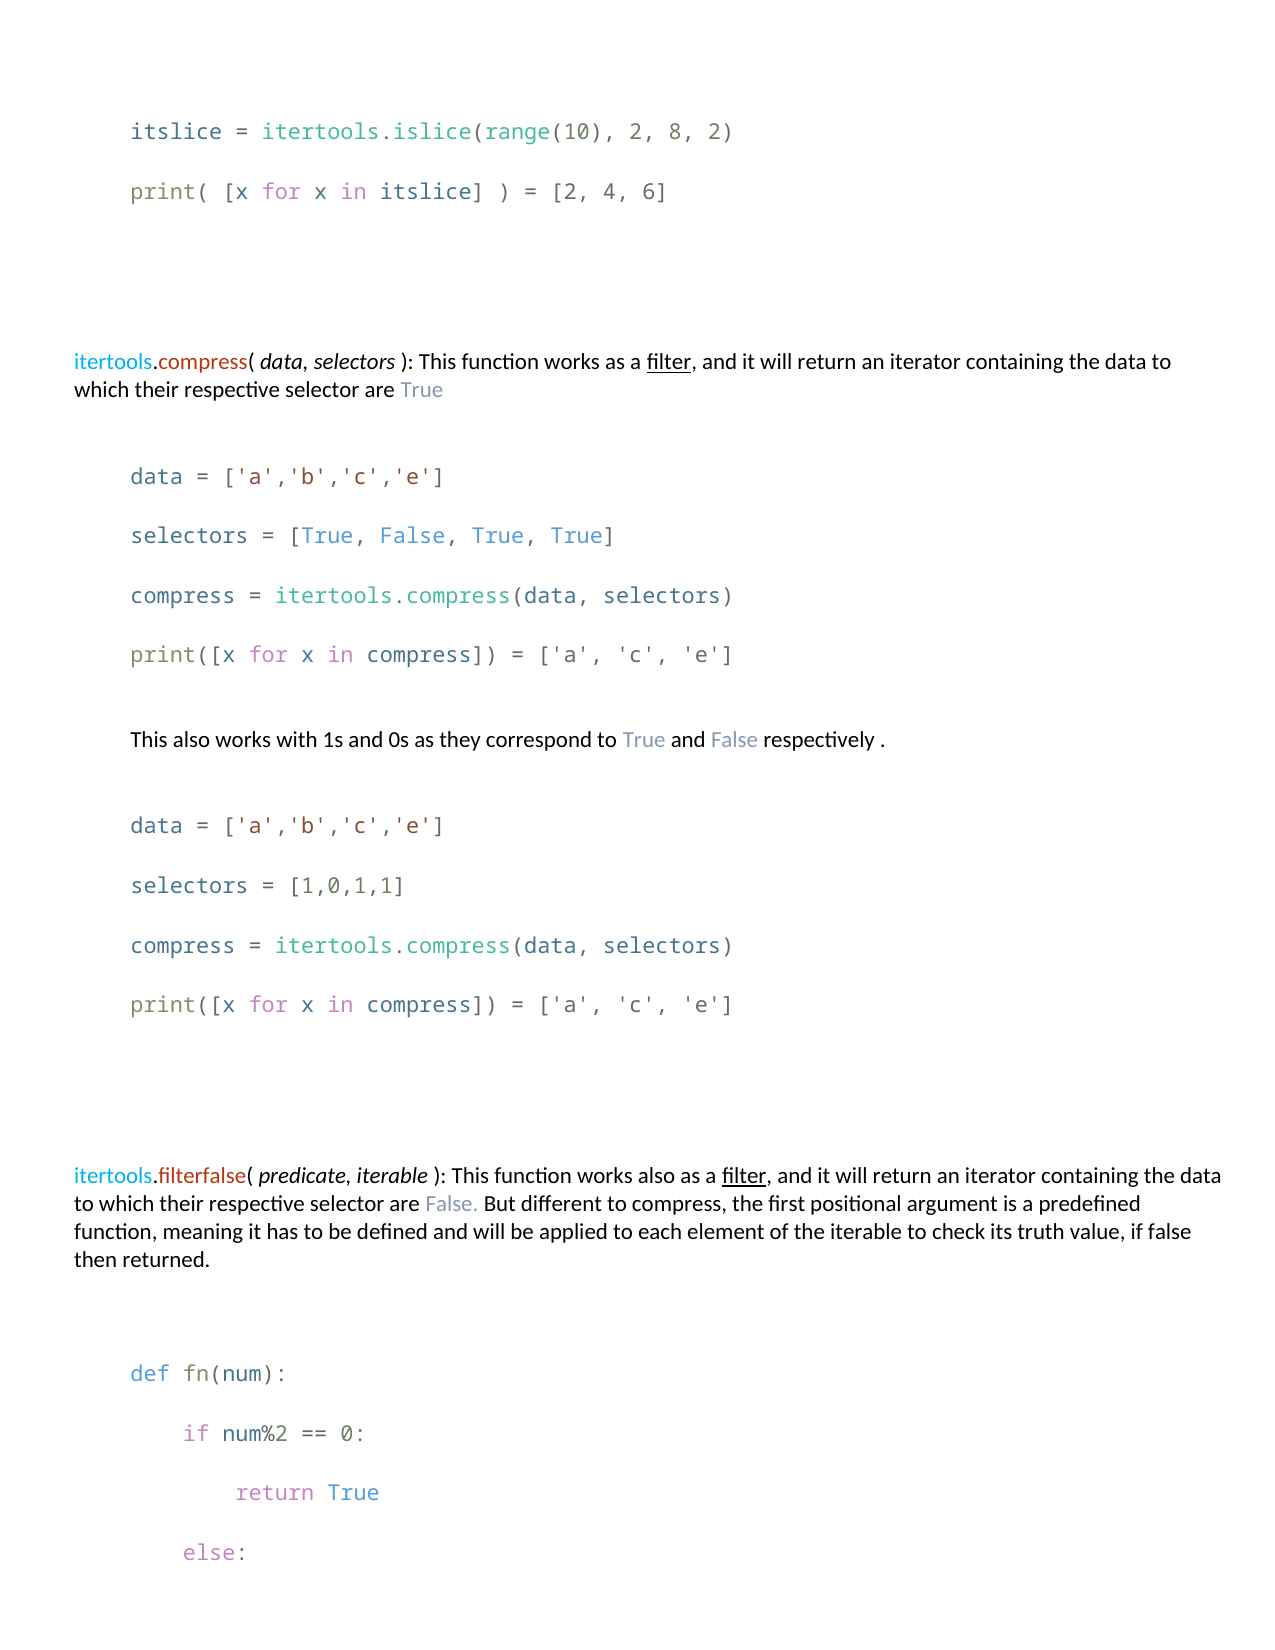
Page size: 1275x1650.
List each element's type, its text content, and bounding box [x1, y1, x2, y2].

text compress = itertools.compress(data, selectors) [130, 580, 1226, 610]
text print([x for x in compress]) = ['a', 'c', 'e'] [130, 989, 1226, 1019]
text if num%2 == 0: [130, 1418, 1226, 1448]
text return True [130, 1477, 1226, 1507]
text print([x for x in compress]) = ['a', 'c', 'e'] [130, 639, 1226, 669]
text itslice = itertools.islice(range(10), 2, 8, 2) [130, 116, 1226, 146]
text data = ['a','b','c','e'] [130, 461, 1226, 491]
text else: [130, 1537, 1226, 1567]
text selectors = [True, False, True, True] [130, 520, 1226, 550]
text itertools.filterfalse( predicate, iterable ): This function works also as a filter, and it will return an iterator containing the data to which their respective selector are False. But different to compress, the first positional argument is a predefined function, meaning it has to be defined and will be applied to each element of the iterable to check its truth value, if false then returned. [74, 1161, 1226, 1273]
text compress = itertools.compress(data, selectors) [130, 930, 1226, 959]
text def fn(num): [130, 1358, 1226, 1388]
text This also works with 1s and 0s as they correspond to True and False respectively . [130, 725, 1226, 753]
text itertools.compress( data, selectors ): This function works as a filter, and it will return an iterator containing the data to which their respective selector are True [74, 347, 1226, 403]
text print( [x for x in itslice] ) = [2, 4, 6] [130, 176, 1226, 206]
text data = ['a','b','c','e'] [130, 811, 1226, 840]
text selectors = [1,0,1,1] [130, 870, 1226, 900]
